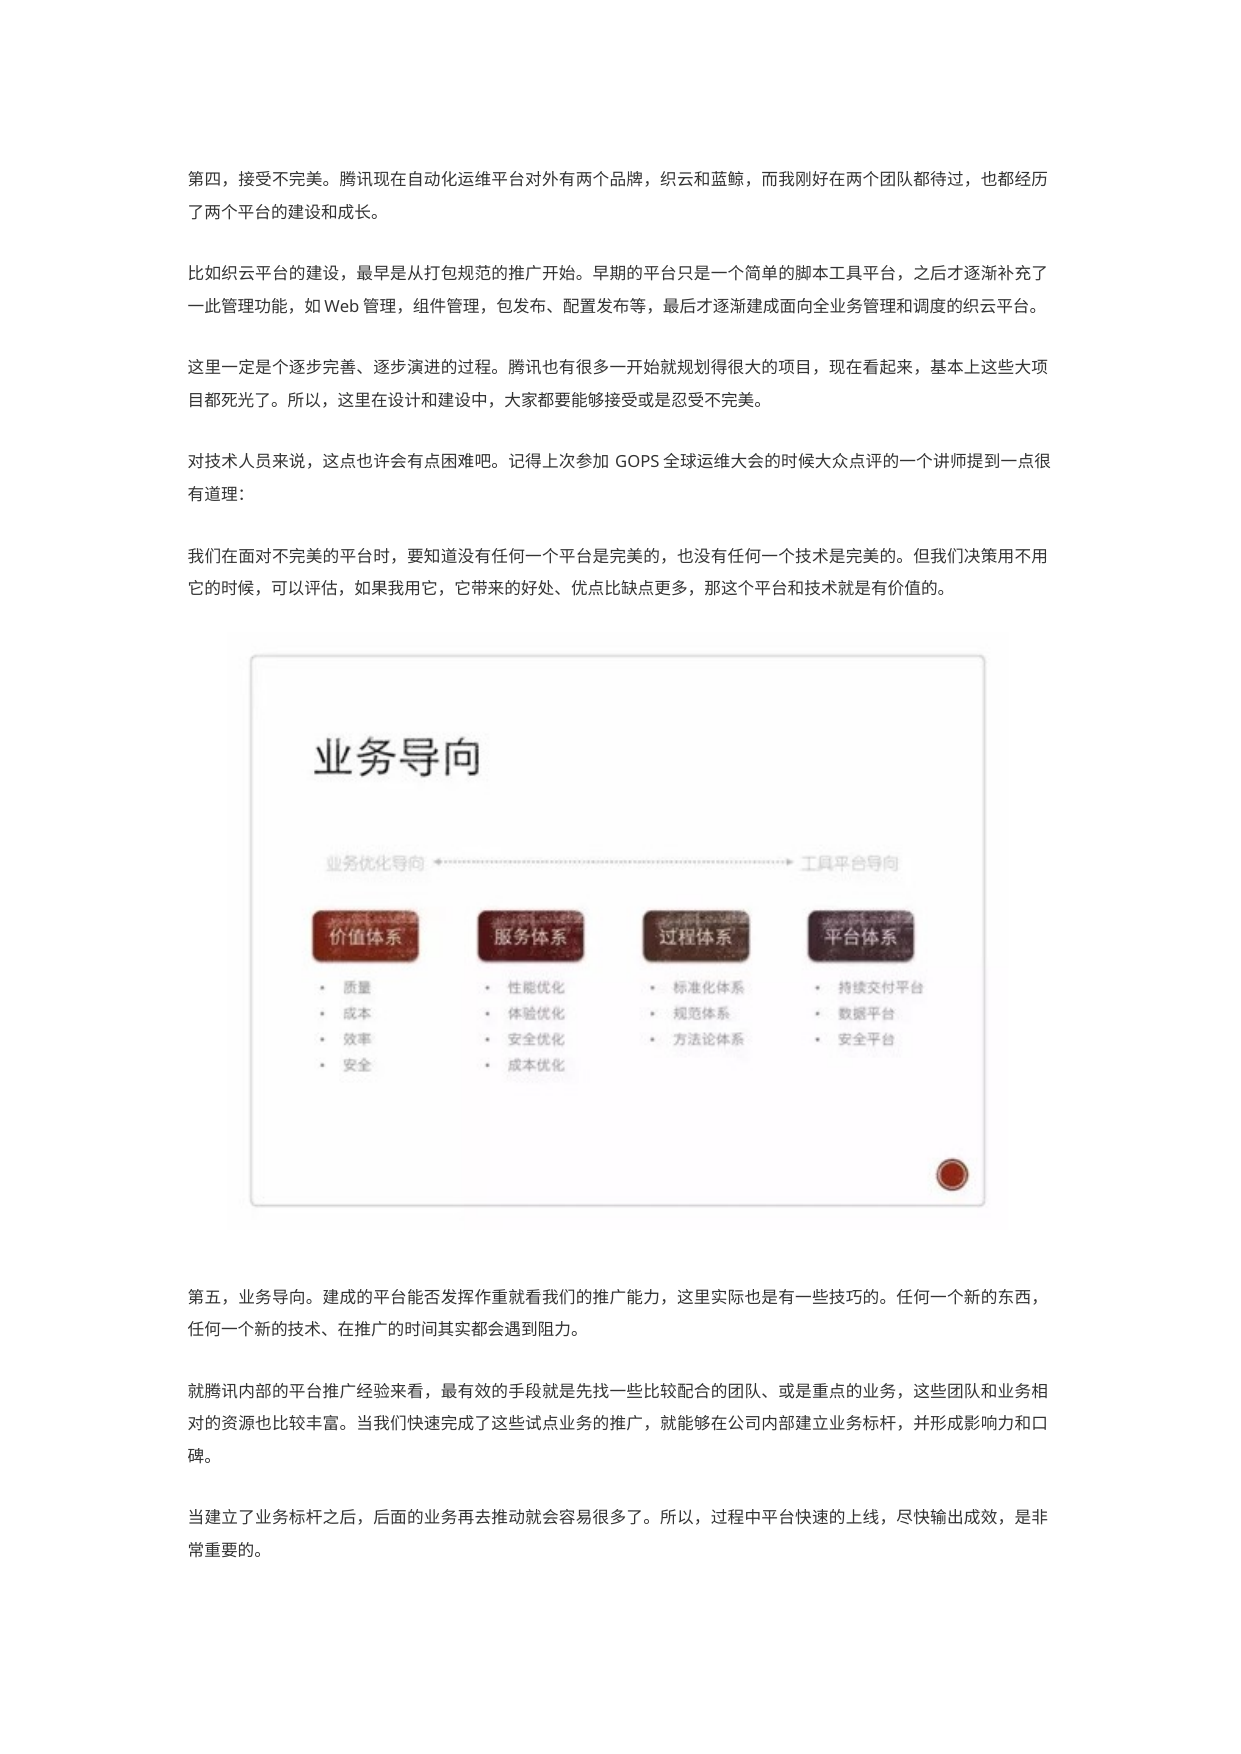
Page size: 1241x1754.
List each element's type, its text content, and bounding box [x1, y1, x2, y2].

text 比如织云平台的建设，最早是从打包规范的推广开始。早期的平台只是一个简单的脚本工具平台，之后才逐渐补充了一此管理功能，如Web管理，组件管理，包发布、配置发布等，最后才逐渐建成面向全业务管理和调度的织云平台。 [187, 256, 1053, 321]
text 当建立了业务标杆之后，后面的业务再去推动就会容易很多了。所以，过程中平台快速的上线，尽快输出成效，是非常重要的。 [187, 1500, 1053, 1565]
text 我们在面对不完美的平台时，要知道没有任何一个平台是完美的，也没有任何一个技术是完美的。但我们决策用不用它的时候，可以评估，如果我用它，它带来的好处、优点比缺点更多，那这个平台和技术就是有价值的。 [187, 539, 1053, 604]
text 这里一定是个逐步完善、逐步演进的过程。腾讯也有很多一开始就规划得很大的项目，现在看起来，基本上这些大项目都死光了。所以，这里在设计和建设中，大家都要能够接受或是忍受不完美。 [187, 350, 1053, 415]
text 就腾讯内部的平台推广经验来看，最有效的手段就是先找一些比较配合的团队、或是重点的业务，这些团队和业务相对的资源也比较丰富。当我们快速完成了这些试点业务的推广，就能够在公司内部建立业务标杆，并形成影响力和口碑。 [187, 1374, 1053, 1471]
text 第五，业务导向。建成的平台能否发挥作重就看我们的推广能力，这里实际也是有一些技巧的。任何一个新的东西，任何一个新的技术、在推广的时间其实都会遇到阻力。 [187, 1279, 1053, 1344]
text 对技术人员来说，这点也许会有点困难吧。记得上次参加GOPS全球运维大会的时候大众点评的一个讲师提到一点很有道理： [187, 444, 1053, 509]
picture [227, 632, 1009, 1230]
text 第四，接受不完美。腾讯现在自动化运维平台对外有两个品牌，织云和蓝鲸，而我刚好在两个团队都待过，也都经历了两个平台的建设和成长。 [187, 162, 1053, 227]
